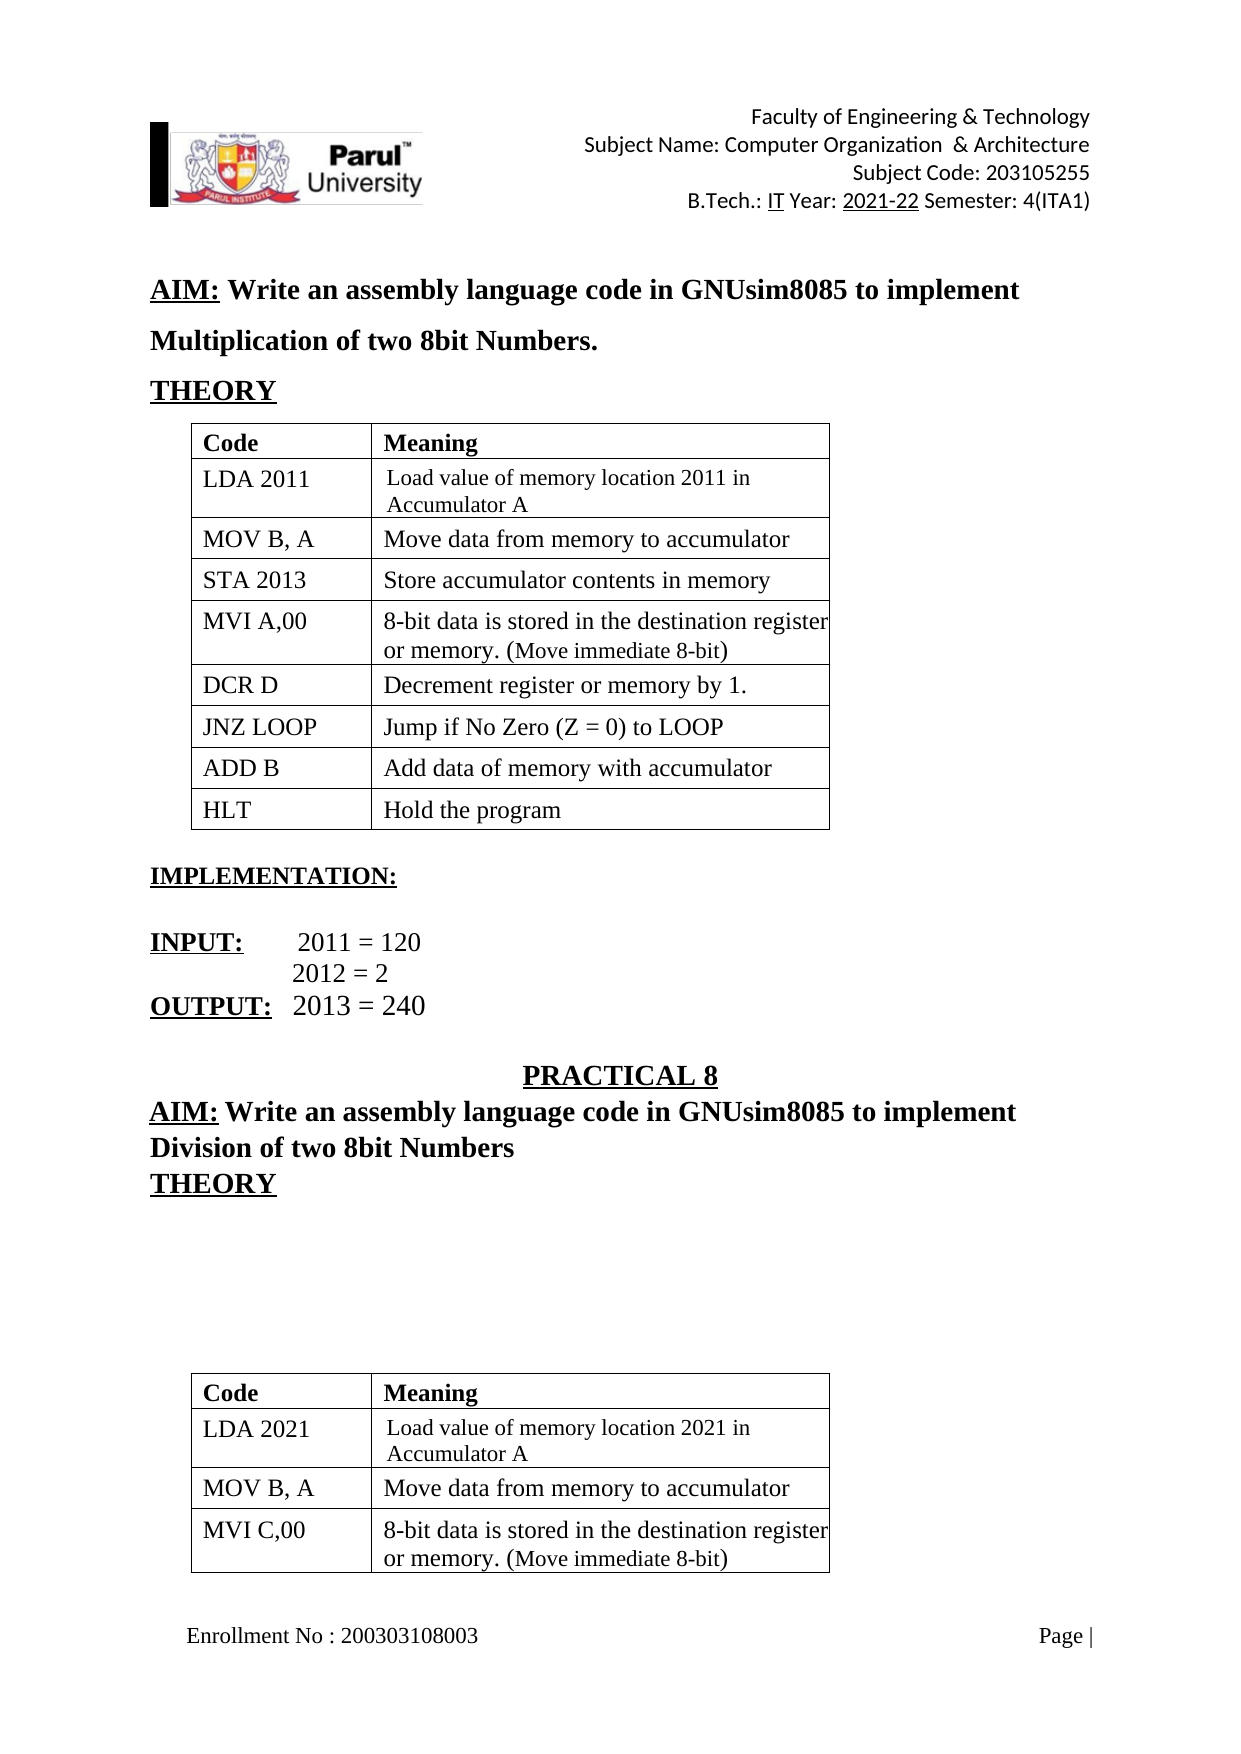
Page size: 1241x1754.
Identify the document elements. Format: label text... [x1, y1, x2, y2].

text PRACTICAL 8 [150, 1058, 1090, 1091]
text THEORY [150, 1166, 1090, 1200]
text AIM: Write an assembly language code in GNUsim8085 to implement Division of two 8bit Numbers [149, 1094, 1090, 1164]
text OUTPUT: 2013 = 240 [150, 988, 1090, 1022]
text IMPLEMENTATION: [150, 861, 1090, 890]
table_cell MOV B, A [192, 518, 371, 558]
table_cell MOV B, A [192, 1468, 371, 1508]
table_cell MVI C,00 [192, 1509, 371, 1572]
table_header Meaning [372, 1374, 829, 1407]
table_cell LDA 2021 [192, 1409, 371, 1467]
picture [150, 122, 423, 207]
table_cell MVI A,00 [192, 601, 371, 664]
text 2012 = 2 [150, 957, 1090, 988]
table_header Code [192, 1374, 371, 1407]
table_cell HLT [192, 789, 371, 829]
table_cell Load value of memory location 2011 in Accumulator A [372, 459, 829, 517]
table_cell Add data of memory with accumulator [372, 748, 829, 788]
table_cell ADD B [192, 748, 371, 788]
table_cell LDA 2011 [192, 459, 371, 517]
table_cell Move data from memory to accumulator [372, 518, 829, 558]
table_header Code [192, 424, 371, 458]
text AIM: Write an assembly language code in GNUsim8085 to implement Multiplication of two 8bit Numbers. [150, 272, 1090, 356]
table_cell Load value of memory location 2021 in Accumulator A [372, 1409, 829, 1467]
text INPUT: 2011 = 120 [150, 892, 1090, 957]
table_cell JNZ LOOP [192, 706, 371, 747]
table_cell DCR D [192, 665, 371, 705]
table_cell Jump if No Zero (Z = 0) to LOOP [372, 706, 829, 747]
table_cell 8-bit data is stored in the destination register or memory. (Move immediate 8-bit) [372, 601, 829, 664]
table_header Meaning [372, 424, 829, 458]
table_cell Decrement register or memory by 1. [372, 665, 829, 705]
table_cell Hold the program [372, 789, 829, 829]
table_cell Move data from memory to accumulator [372, 1468, 829, 1508]
table_cell 8-bit data is stored in the destination register or memory. (Move immediate 8-bit) [372, 1509, 829, 1572]
text THEORY [150, 373, 1090, 406]
table_cell STA 2013 [192, 559, 371, 599]
table_cell Store accumulator contents in memory [372, 559, 829, 599]
